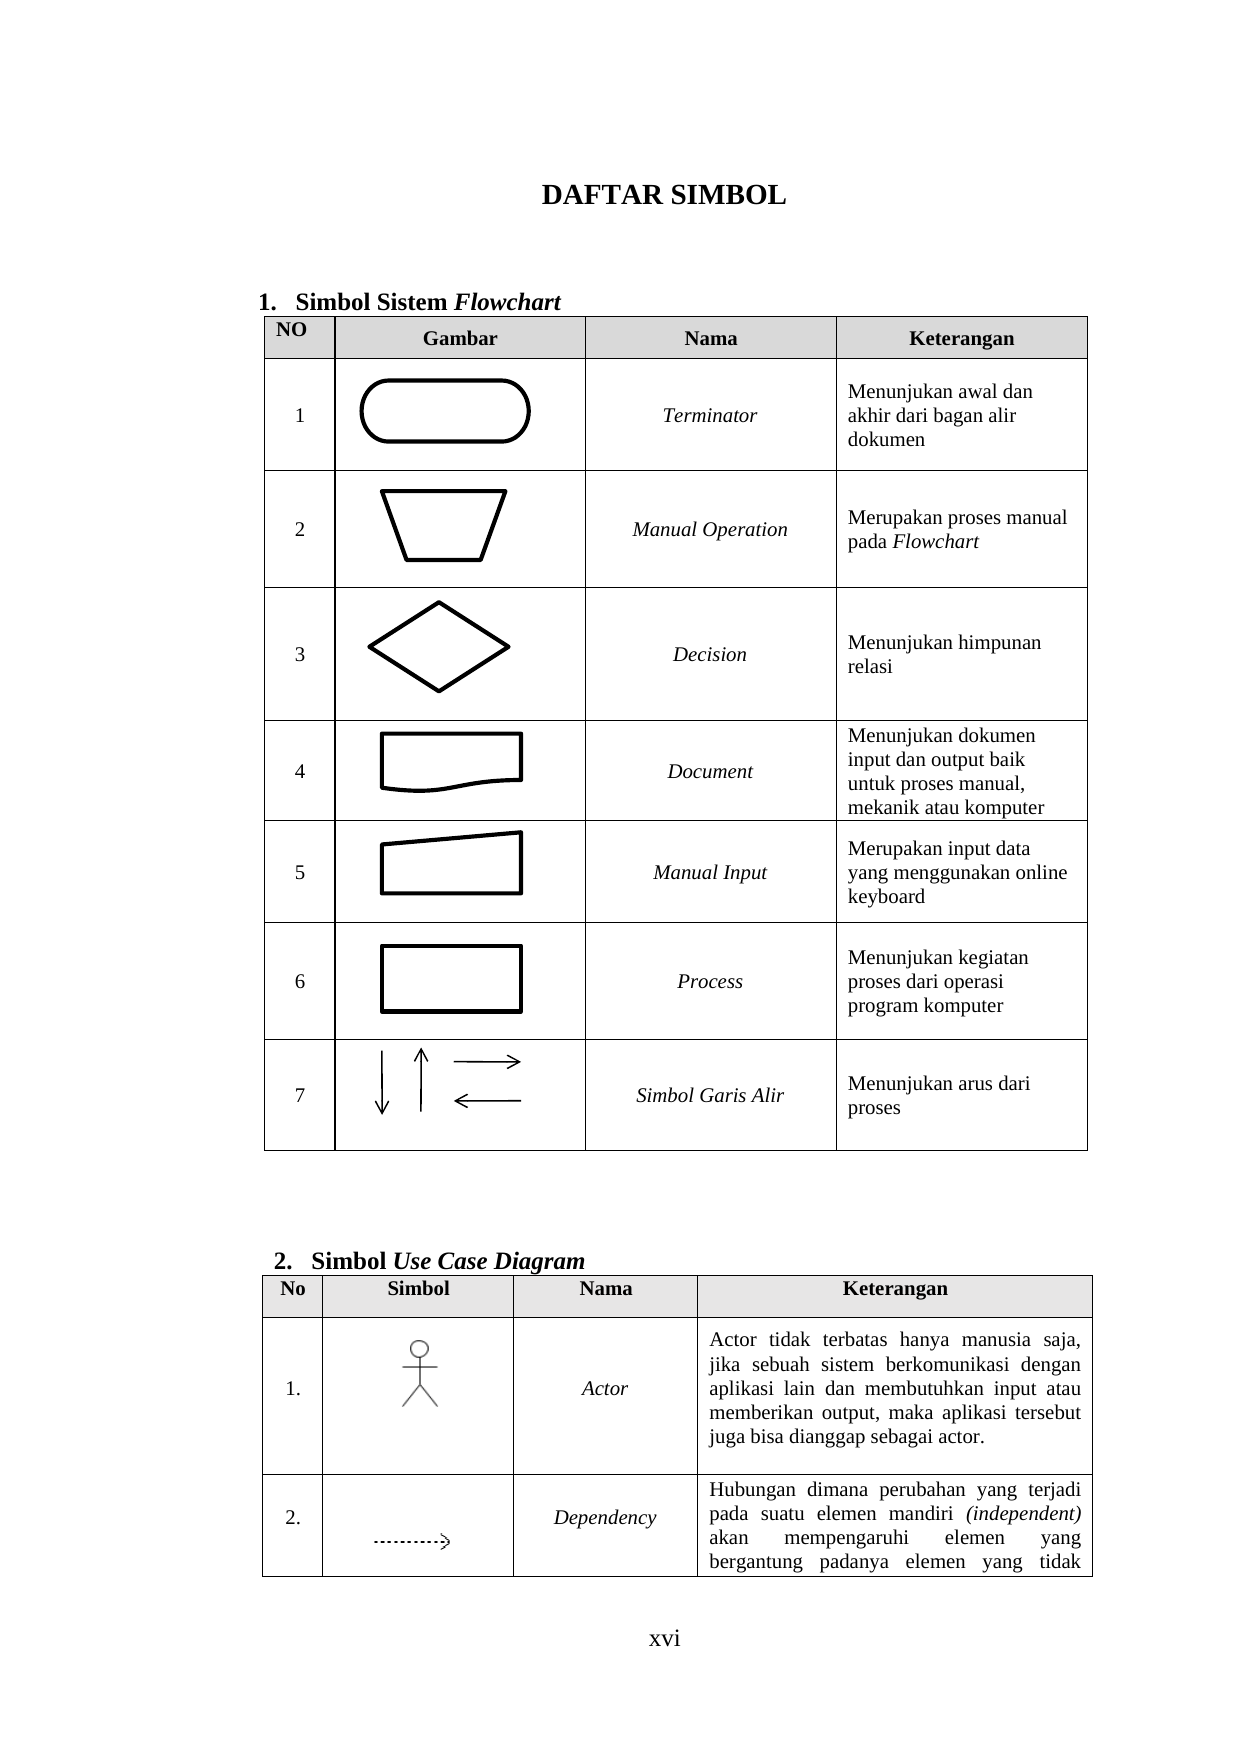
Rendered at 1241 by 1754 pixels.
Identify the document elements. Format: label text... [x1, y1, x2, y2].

table_cell Process [586, 923, 836, 1039]
text DAFTAR SIMBOL [236, 177, 1092, 211]
table_cell 6 [265, 923, 334, 1039]
table_cell 2 [265, 471, 334, 587]
table_header Gambar [336, 317, 585, 358]
table_cell 1. [263, 1318, 322, 1474]
list Simbol Sistem Flowchart [258, 287, 1092, 316]
table_header No [263, 1276, 322, 1317]
table_cell Simbol Garis Alir [586, 1040, 836, 1150]
table_cell [336, 923, 585, 1039]
table_cell Menunjukan kegiatan proses dari operasi program komputer [837, 923, 1087, 1039]
table_cell Menunjukan awal dan akhir dari bagan alir dokumen [837, 359, 1087, 470]
table_cell 3 [265, 588, 334, 720]
table_cell Decision [586, 588, 836, 720]
table_cell Merupakan input data yang menggunakan online keyboard [837, 821, 1087, 922]
table_header Nama [514, 1276, 697, 1317]
table_cell Actor tidak terbatas hanya manusia saja, jika sebuah sistem berkomunikasi dengan aplikasi lain dan membutuhkan input atau memberikan output, maka aplikasi tersebut juga bisa dianggap sebagai actor. [698, 1318, 1092, 1474]
table_cell [336, 1040, 585, 1150]
table_header Keterangan [698, 1276, 1092, 1317]
table_cell Document [586, 721, 836, 820]
table_cell Actor [514, 1318, 697, 1474]
table_cell [323, 1475, 513, 1576]
table_header Keterangan [837, 317, 1087, 358]
table_cell Merupakan proses manual pada Flowchart [837, 471, 1087, 587]
table_cell Terminator [586, 359, 836, 470]
table_cell 4 [265, 721, 334, 820]
table_cell [336, 821, 585, 922]
table_cell Menunjukan arus dari proses [837, 1040, 1087, 1150]
table_cell Dependency [514, 1475, 697, 1576]
table_cell Manual Input [586, 821, 836, 922]
table_cell [336, 471, 585, 587]
table_header NO [265, 317, 334, 358]
picture [371, 1522, 450, 1564]
picture [387, 1337, 452, 1419]
table_cell 5 [265, 821, 334, 922]
table_cell 2. [263, 1475, 322, 1576]
table_cell 7 [265, 1040, 334, 1150]
table_cell Menunjukan dokumen input dan output baik untuk proses manual, mekanik atau komputer [837, 721, 1087, 820]
table_cell [336, 588, 585, 720]
table_header Simbol [323, 1276, 513, 1317]
table_cell Manual Operation [586, 471, 836, 587]
list Simbol Use Case Diagram [274, 1246, 1092, 1275]
table_cell [336, 359, 585, 470]
table_cell 1 [265, 359, 334, 470]
table_cell Menunjukan himpunan relasi [837, 588, 1087, 720]
table_cell [336, 721, 585, 820]
table_header Nama [586, 317, 836, 358]
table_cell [698, 1475, 1092, 1576]
table_cell [323, 1318, 513, 1474]
